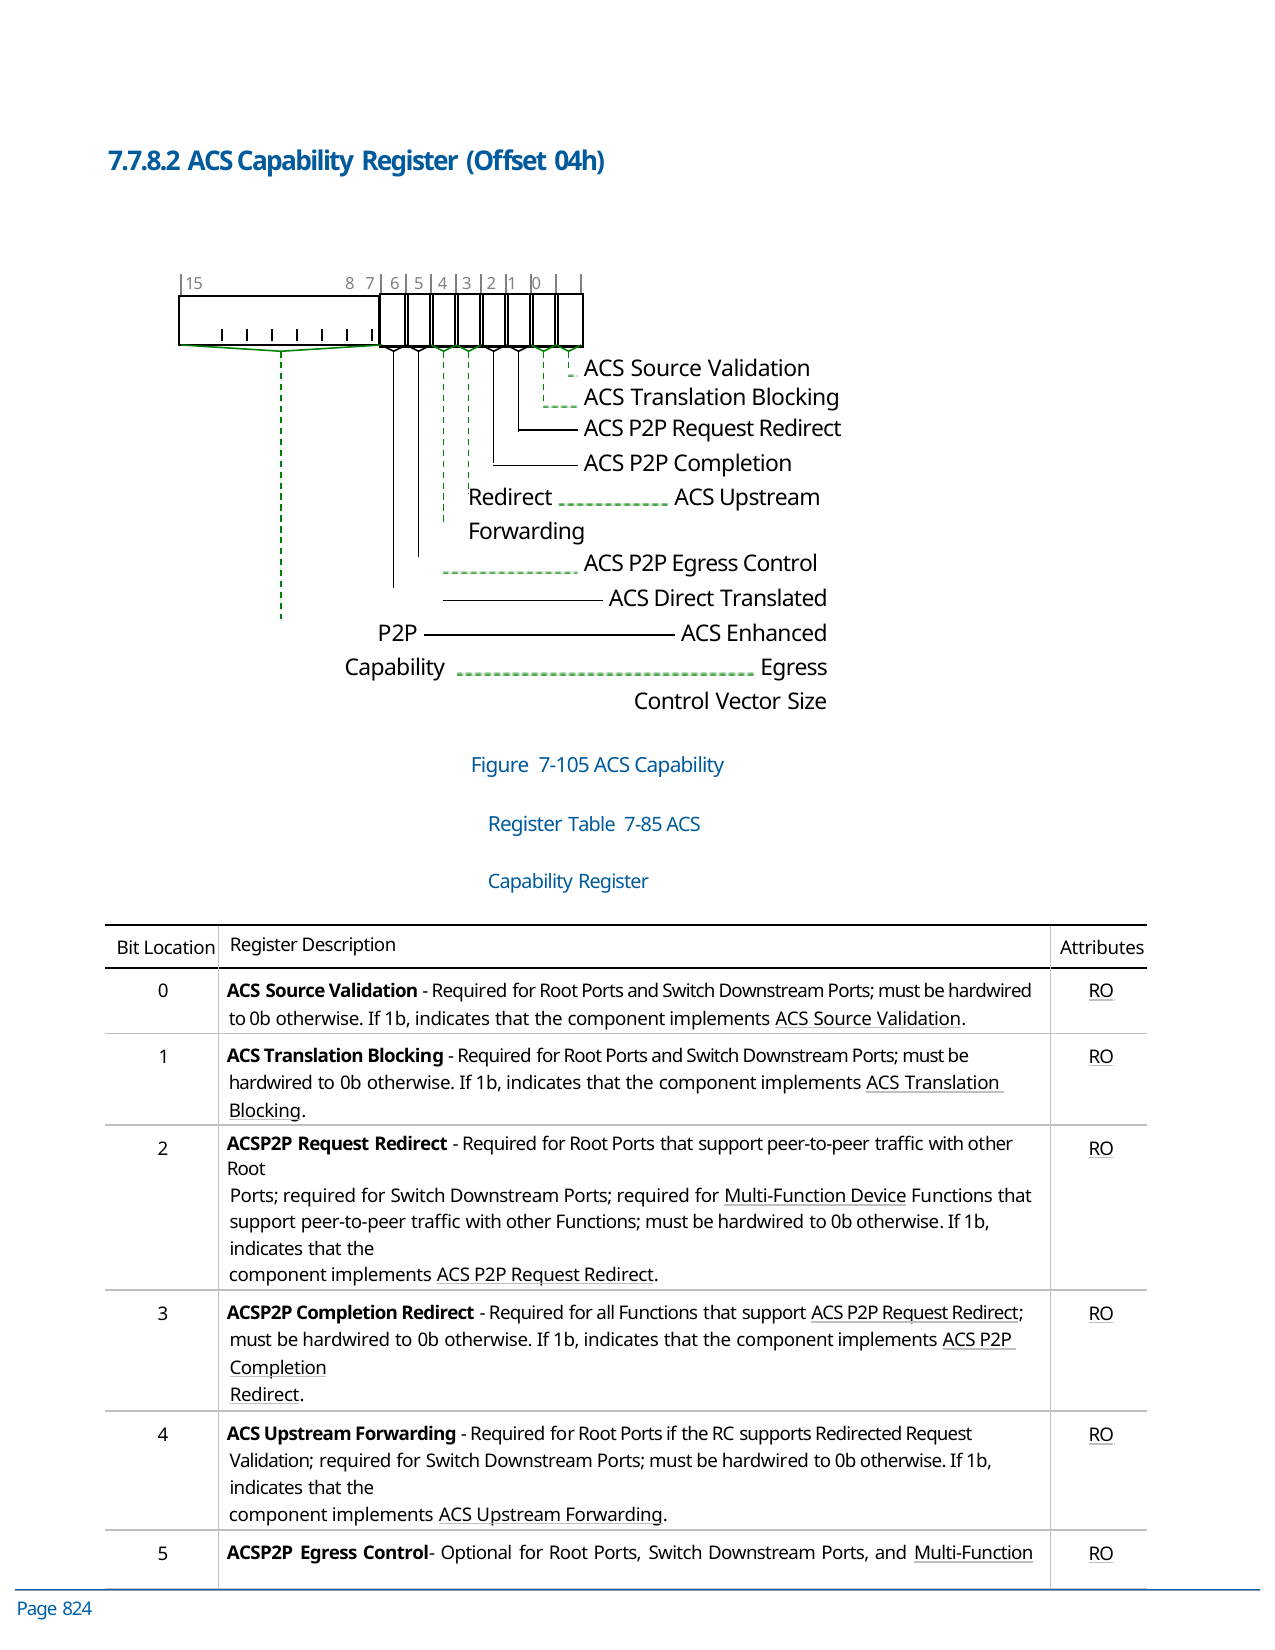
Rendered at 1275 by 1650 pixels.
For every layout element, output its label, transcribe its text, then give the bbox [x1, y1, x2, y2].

table_header [180, 297, 378, 343]
text ACS Direct Translated P2P ACS Enhanced Capability Egress Control Vector Size [280, 582, 828, 716]
table_cell 4 [105, 1412, 218, 1529]
table_cell 0 [105, 969, 218, 1032]
picture [456, 672, 755, 676]
table_cell 1 [105, 1034, 218, 1124]
text ACS Source Validation [568, 353, 1273, 382]
table_cell 3 [105, 1291, 218, 1410]
text ACS P2P Completion Redirect ACS Upstream Forwarding [468, 447, 861, 546]
table_cell ACSP2P Request Redirect - Required for Root Ports that support peer-to-peer traffic with other Root Ports; required for Switch Downstream Ports; required for Multi-Function Device Functions that support peer-to-peer traffic with other Functions; must be hardwired to 0b otherwise. If 1b, indicates that the component implements ACS P2P Request Redirect. [219, 1126, 1050, 1289]
table_cell 2 [105, 1126, 218, 1289]
text 15 8 7 6 5 4 3 2 1 0 [185, 277, 1273, 293]
table_cell 5 [105, 1531, 218, 1588]
text ACS P2P Request Redirect [518, 416, 1273, 445]
table_cell ACS Upstream Forwarding - Required for Root Ports if the RC supports Redirected Request Validation; required for Switch Downstream Ports; must be hardwired to 0b otherwise. If 1b, indicates that the component implements ACS Upstream Forwarding. [219, 1412, 1050, 1529]
table_cell ACSP2P Completion Redirect - Required for all Functions that support ACS P2P Request Redirect; must be hardwired to 0b otherwise. If 1b, indicates that the component implements ACS P2P Completion Redirect. [219, 1291, 1050, 1410]
table_header Register Description [219, 926, 1050, 967]
table_cell RO [1051, 1034, 1147, 1124]
table_header Bit Location [105, 926, 218, 967]
text Figure 7-105 ACS Capability Register Table 7-85 ACS Capability Register [471, 750, 783, 894]
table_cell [219, 1531, 1050, 1588]
table_header Attributes [1051, 926, 1147, 967]
picture [14, 1589, 1261, 1593]
table_cell RO [1051, 1412, 1147, 1529]
table_cell RO [1051, 969, 1147, 1032]
table_cell ACS Source Validation - Required for Root Ports and Switch Downstream Ports; must be hardwired to 0b otherwise. If 1b, indicates that the component implements ACS Source Validation. [219, 969, 1050, 1032]
table_cell RO [1051, 1531, 1147, 1588]
table_cell RO [1051, 1291, 1147, 1410]
text ACS Translation Blocking [543, 385, 1273, 413]
text ACS P2P Egress Control [443, 551, 1273, 580]
text 7.7.8.2 ACS Capability Register (Offset 04h) [108, 146, 1273, 181]
table_cell ACS Translation Blocking - Required for Root Ports and Switch Downstream Ports; must be hardwired to 0b otherwise. If 1b, indicates that the component implements ACS Translation Blocking. [219, 1034, 1050, 1124]
table_cell RO [1051, 1126, 1147, 1289]
